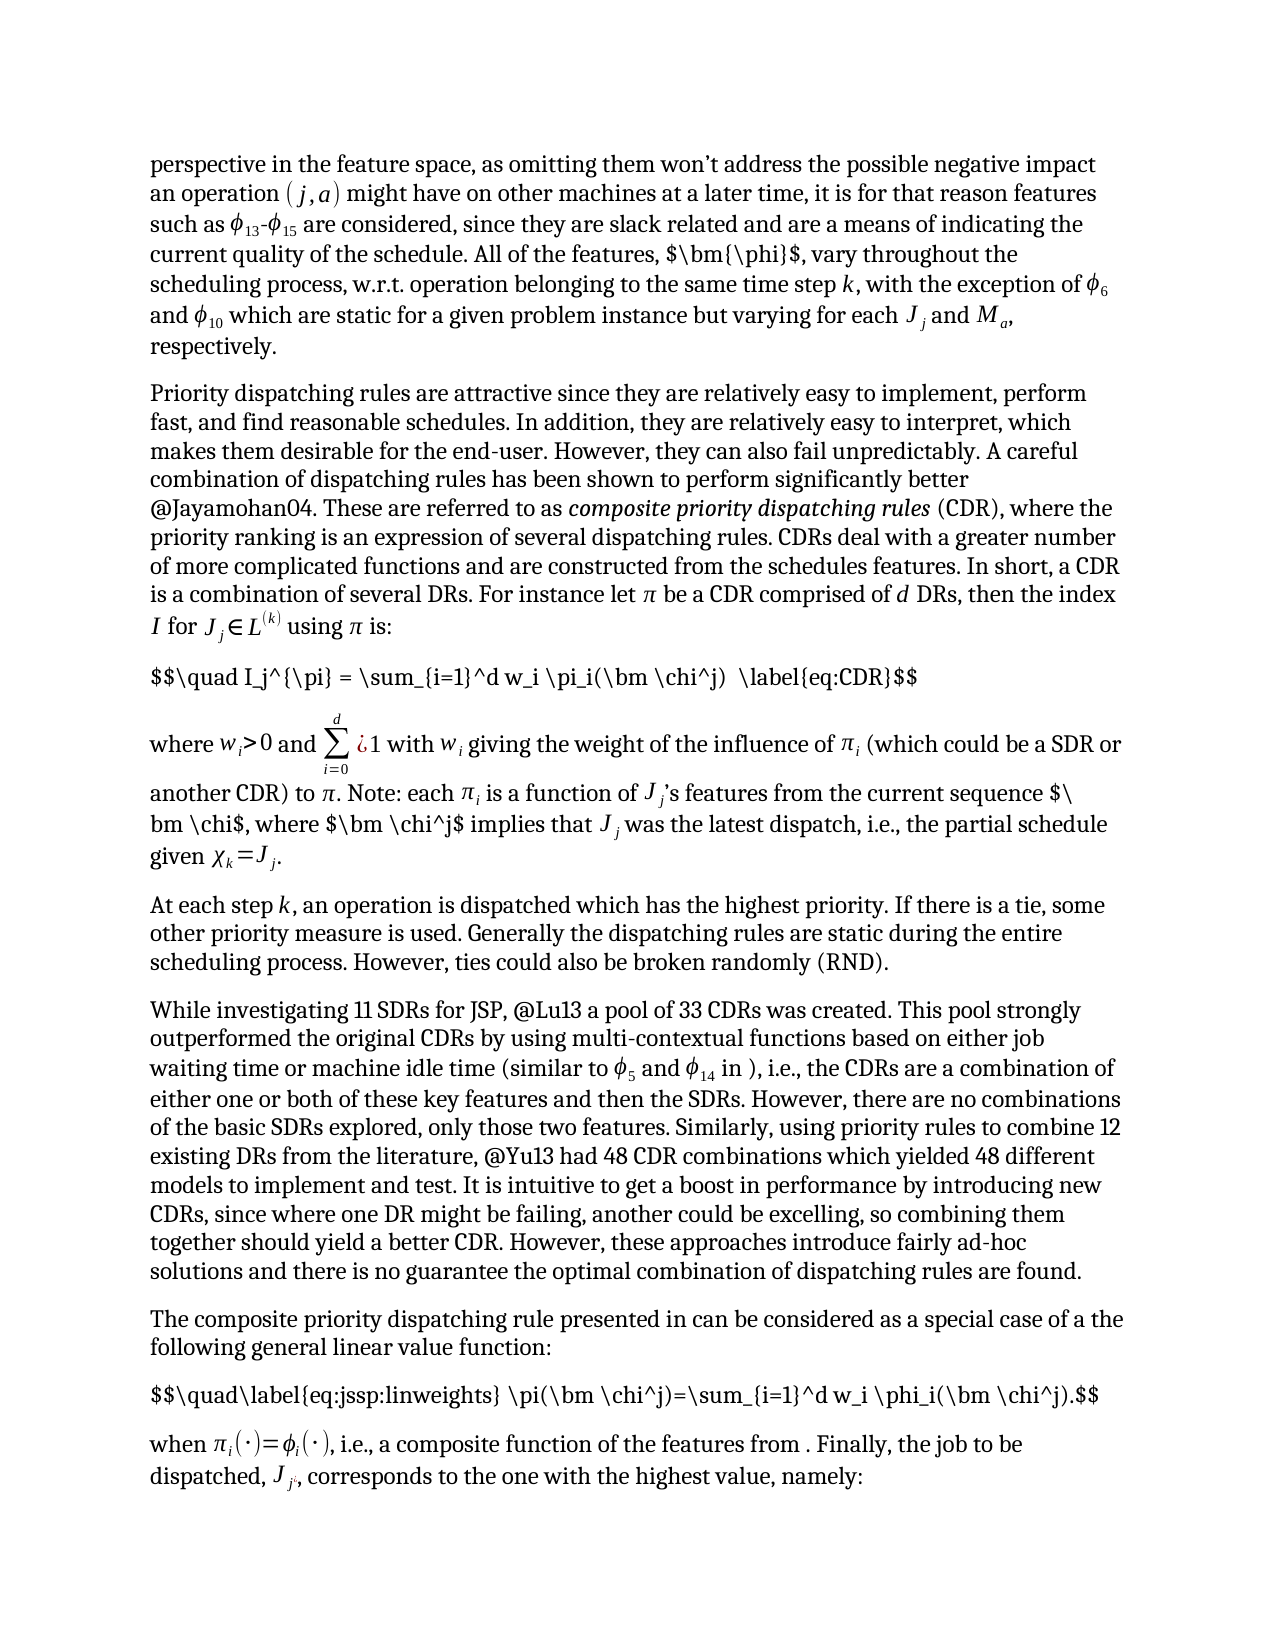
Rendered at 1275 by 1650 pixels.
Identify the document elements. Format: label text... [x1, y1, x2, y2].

text where and with giving the weight of the influence of (which could be a SDR or another CDR) to . Note: each is a function of ’s features from the current sequence $\bm \chi$, where $\bm \chi^j$ implies that was the latest dispatch, i.e., the partial schedule given . [150, 711, 1125, 872]
text At each step , an operation is dispatched which has the highest priority. If there is a tie, some other priority measure is used. Generally the dispatching rules are static during the entire scheduling process. However, ties could also be broken randomly (RND). [150, 891, 1125, 977]
text The composite priority dispatching rule presented in can be considered as a special case of a the following general linear value function: [150, 1304, 1125, 1362]
text $$\quad\label{eq:jssp:linweights} \pi(\bm \chi^j)=\sum_{i=1}^d w_i \phi_i(\bm \chi^j).$$ [150, 1381, 1125, 1409]
text when , i.e., a composite function of the features from . Finally, the job to be dispatched, , corresponds to the one with the highest value, namely: [150, 1428, 1125, 1492]
text Priority dispatching rules are attractive since they are relatively easy to implement, perform fast, and find reasonable schedules. In addition, they are relatively easy to interpret, which makes them desirable for the end-user. However, they can also fail unpredictably. A careful combination of dispatching rules has been shown to perform significantly better @Jayamohan04. These are referred to as composite priority dispatching rules (CDR), where the priority ranking is an expression of several dispatching rules. CDRs deal with a greater number of more complicated functions and are constructed from the schedules features. In short, a CDR is a combination of several DRs. For instance let be a CDR comprised of DRs, then the index for using is: [150, 379, 1125, 644]
text While investigating 11 SDRs for JSP, @Lu13 a pool of 33 CDRs was created. This pool strongly outperformed the original CDRs by using multi-contextual functions based on either job waiting time or machine idle time (similar to and in ), i.e., the CDRs are a combination of either one or both of these key features and then the SDRs. However, there are no combinations of the basic SDRs explored, only those two features. Similarly, using priority rules to combine 12 existing DRs from the literature, @Yu13 had 48 CDR combinations which yielded 48 different models to implement and test. It is intuitive to get a boost in performance by introducing new CDRs, since where one DR might be failing, another could be excelling, so combining them together should yield a better CDR. However, these approaches introduce fairly ad-hoc solutions and there is no guarantee the optimal combination of dispatching rules are found. [150, 996, 1125, 1286]
text $$\quad I_j^{\pi} = \sum_{i=1}^d w_i \pi_i(\bm \chi^j) \label{eq:CDR}$$ [150, 663, 1125, 692]
